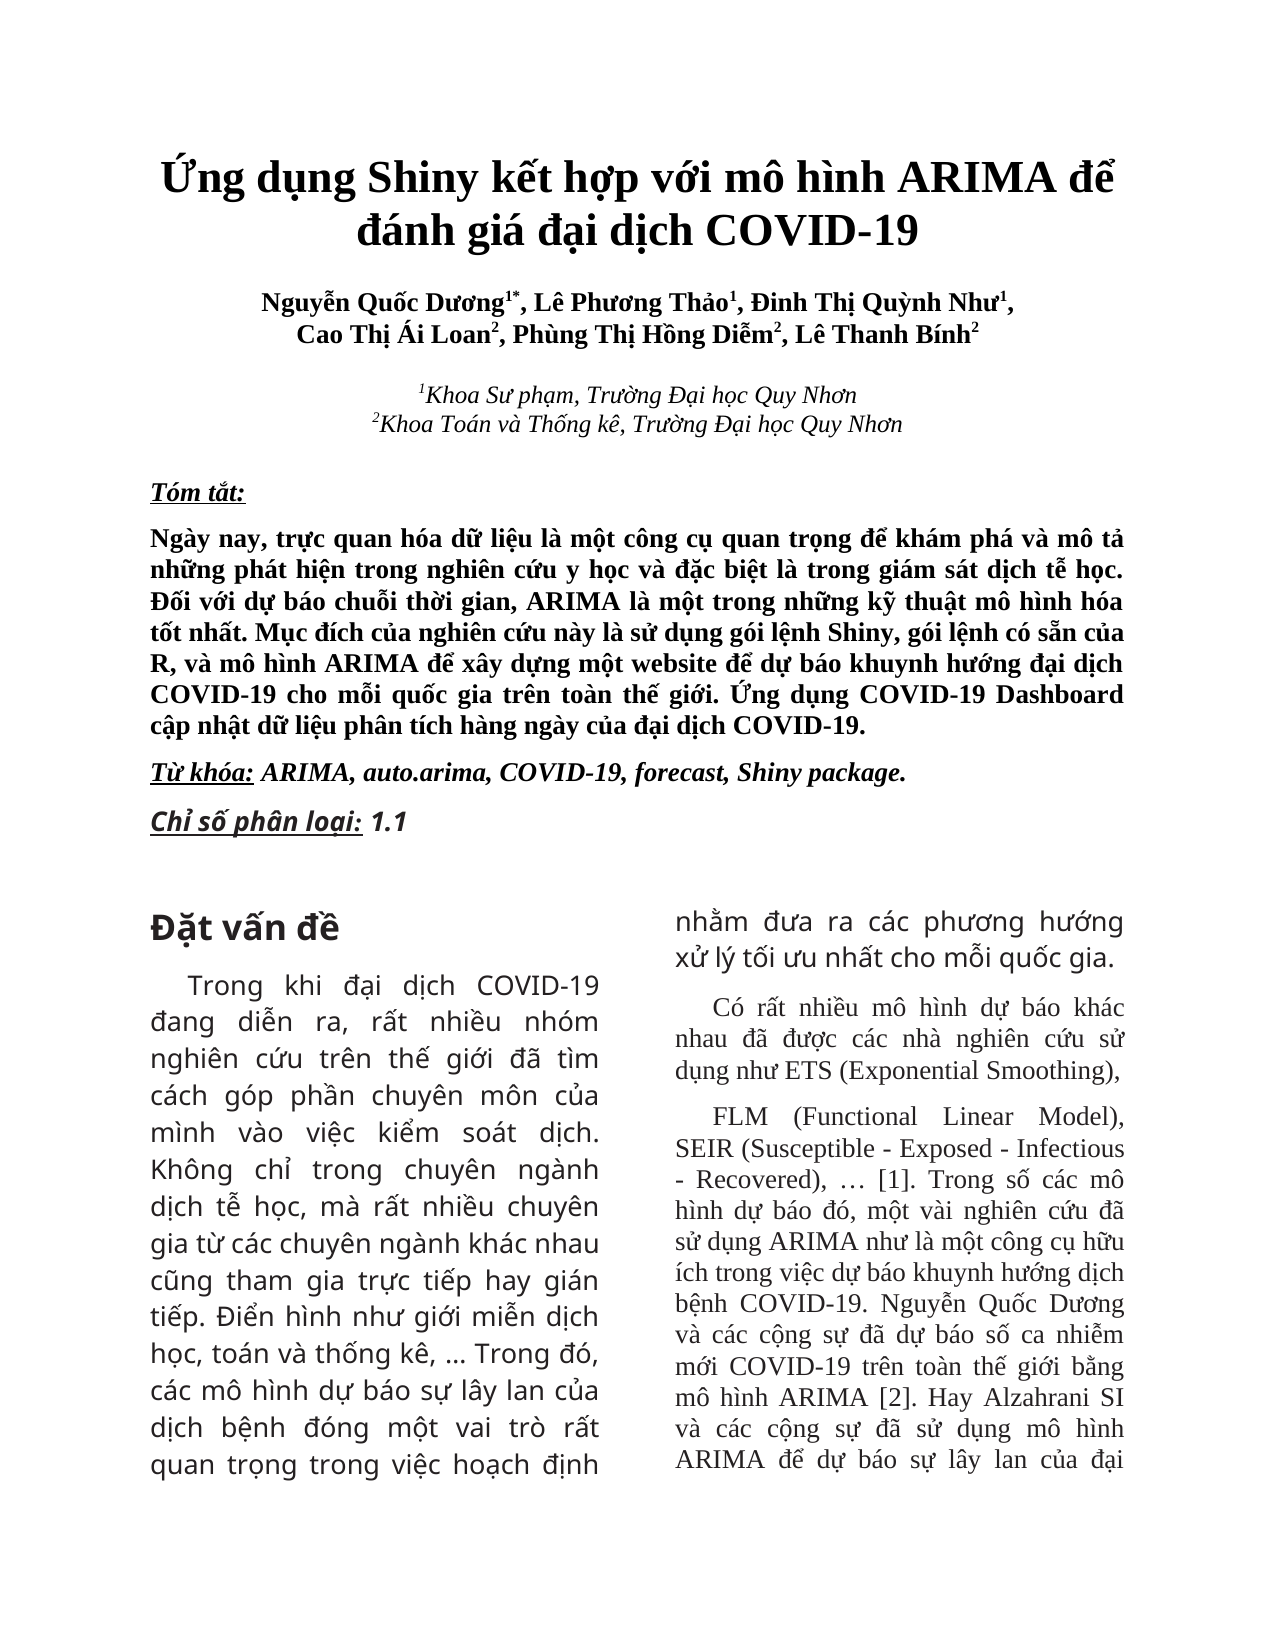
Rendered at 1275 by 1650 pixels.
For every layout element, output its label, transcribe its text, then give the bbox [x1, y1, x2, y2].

title 1Khoa Sư phạm, Trường Đại học Quy Nhơn [150, 380, 1125, 409]
text Ngày nay, trực quan hóa dữ liệu là một công cụ quan trọng để khám phá và mô tả những phát hiện trong nghiên cứu y học và đặc biệt là trong giám sát dịch tễ học. Đối với dự báo chuỗi thời gian, ARIMA là một trong những kỹ thuật mô hình hóa tốt nhất. Mục đích của nghiên cứu này là sử dụng gói lệnh Shiny, gói lệnh có sẵn của R, và mô hình ARIMA để xây dựng một website để dự báo khuynh hướng đại dịch COVID-19 cho mỗi quốc gia trên toàn thế giới. Ứng dụng COVID-19 Dashboard cập nhật dữ liệu phân tích hàng ngày của đại dịch COVID-19. [150, 522, 1125, 740]
text Chỉ số phân loại: 1.1 [150, 803, 1125, 840]
title Cao Thị Ái Loan2, Phùng Thị Hồng Diễm2, Lê Thanh Bính2 [150, 318, 1125, 349]
text Trong khi đại dịch COVID-19 đang diễn ra, rất nhiều nhóm nghiên cứu trên thế giới đã tìm cách góp phần chuyên môn của mình vào việc kiểm soát dịch. Không chỉ trong chuyên ngành dịch tễ học, mà rất nhiều chuyên gia từ các chuyên ngành khác nhau cũng tham gia trực tiếp hay gián tiếp. Điển hình như giới miễn dịch học, toán và thống kê, … Trong đó, các mô hình dự báo sự lây lan của dịch bệnh đóng một vai trò rất quan trọng trong việc hoạch định nhằm đưa ra các phương hướng xử lý tối ưu nhất cho mỗi quốc gia. [150, 966, 600, 1482]
text Từ khóa: ARIMA, auto.arima, COVID-19, forecast, Shiny package. [150, 756, 1125, 787]
text Tóm tắt: [150, 476, 1125, 507]
text Có rất nhiều mô hình dự báo khác nhau đã được các nhà nghiên cứu sử dụng như ETS (Exponential Smoothing), [675, 991, 1125, 1085]
title 2Khoa Toán và Thống kê, Trường Đại học Quy Nhơn [150, 409, 1125, 437]
text Đặt vấn đề [150, 902, 600, 950]
text Trong khi đại dịch COVID-19 đang diễn ra, rất nhiều nhóm nghiên cứu trên thế giới đã tìm cách góp phần chuyên môn của mình vào việc kiểm soát dịch. Không chỉ trong chuyên ngành dịch tễ học, mà rất nhiều chuyên gia từ các chuyên ngành khác nhau cũng tham gia trực tiếp hay gián tiếp. Điển hình như giới miễn dịch học, toán và thống kê, … Trong đó, các mô hình dự báo sự lây lan của dịch bệnh đóng một vai trò rất quan trọng trong việc hoạch định nhằm đưa ra các phương hướng xử lý tối ưu nhất cho mỗi quốc gia. [675, 902, 1125, 976]
title Nguyễn Quốc Dương1*, Lê Phương Thảo1, Đinh Thị Quỳnh Như1, [150, 287, 1125, 318]
title Ứng dụng Shiny kết hợp với mô hình ARIMA để đánh giá đại dịch COVID-19 [150, 150, 1125, 255]
